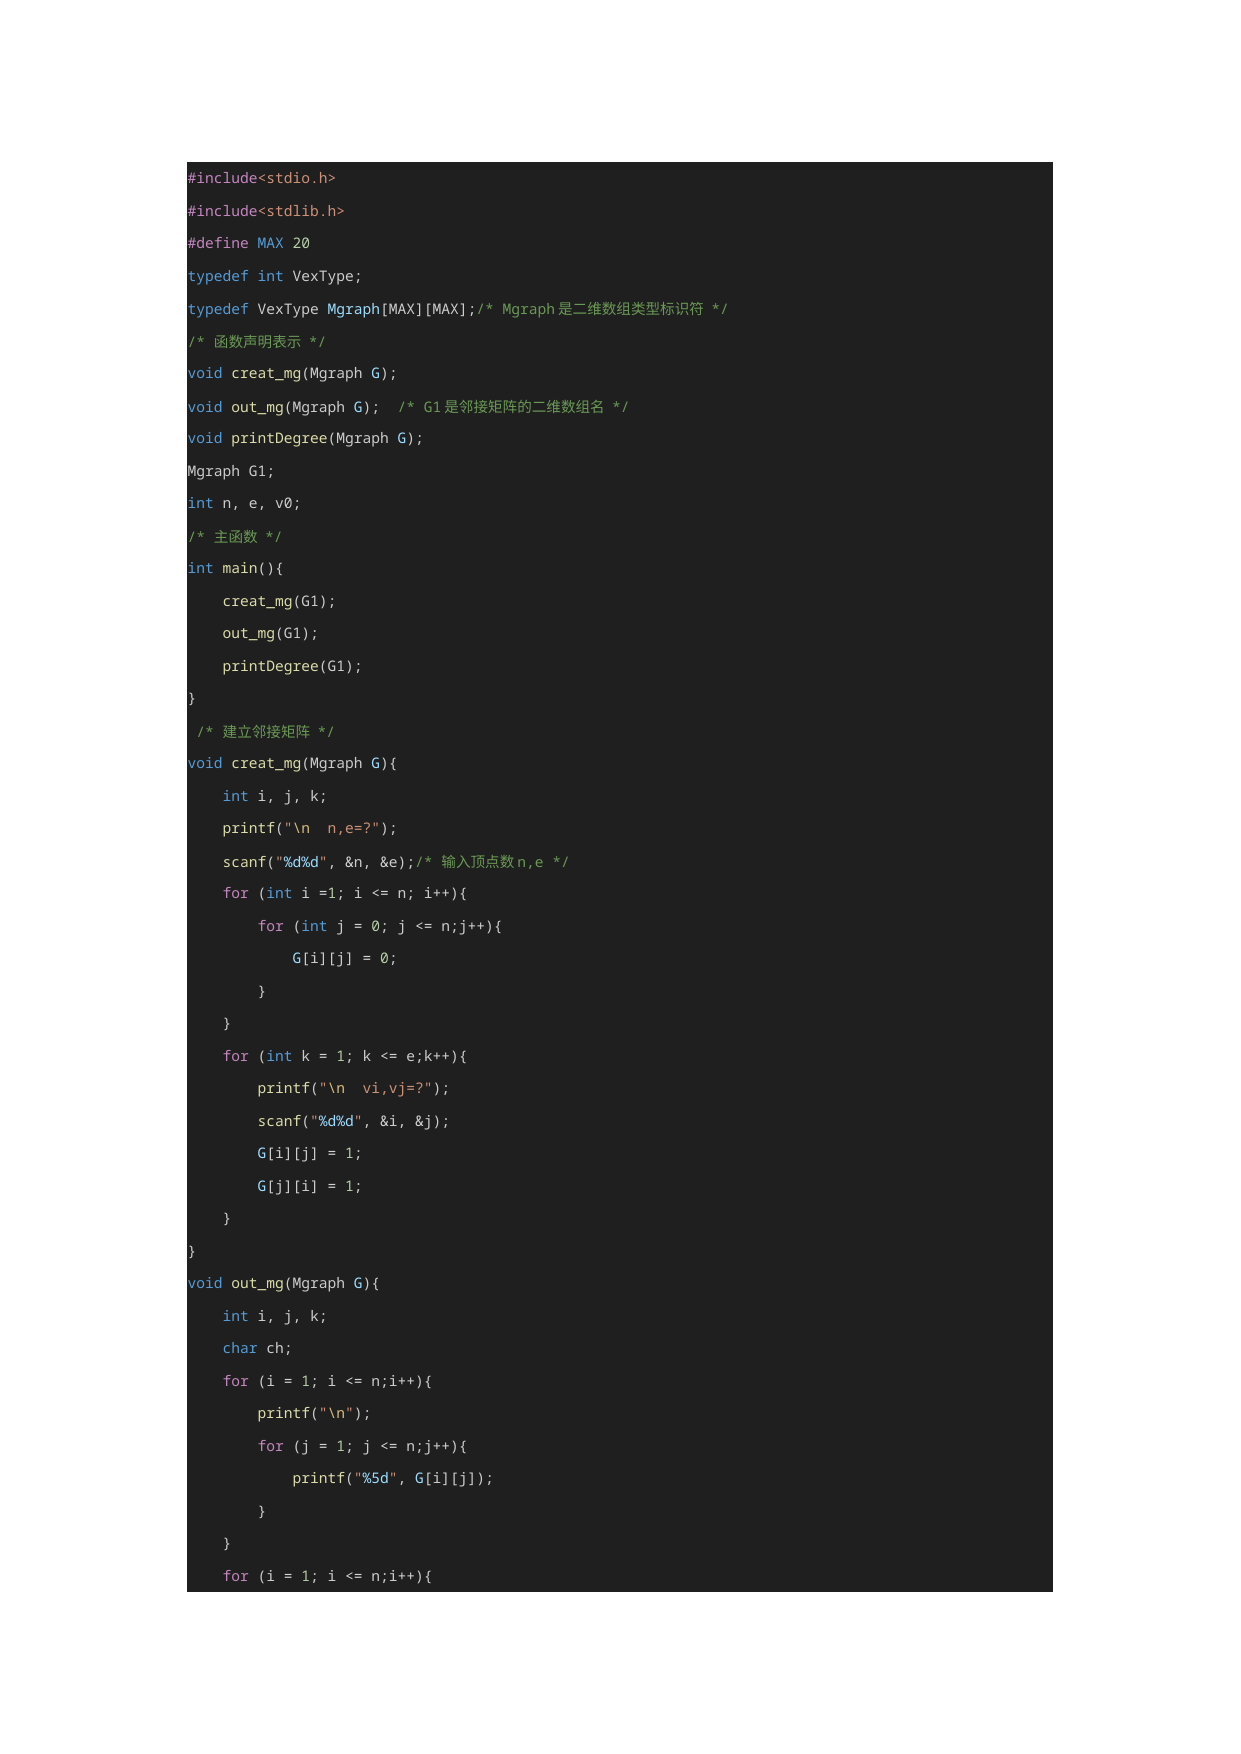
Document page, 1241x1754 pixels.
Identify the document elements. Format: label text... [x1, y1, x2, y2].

text void out_mg(Mgraph G); /* G1是邻接矩阵的二维数组名 */ [187, 389, 1053, 422]
text } [187, 1527, 1053, 1559]
text int i, j, k; [187, 779, 1053, 812]
text for (i = 1; i <= n;i++){ [187, 1559, 1053, 1592]
text printf("\n vi,vj=?"); [187, 1072, 1053, 1104]
text #include<stdio.h> [187, 162, 1053, 194]
text void creat_mg(Mgraph G){ [187, 747, 1053, 779]
text for (j = 1; j <= n;j++){ [187, 1429, 1053, 1462]
text } [187, 974, 1053, 1007]
text } [187, 1234, 1053, 1267]
text char ch; [187, 1332, 1053, 1364]
text G[i][j] = 1; [187, 1137, 1053, 1169]
text typedef VexType Mgraph[MAX][MAX];/* Mgraph是二维数组类型标识符 */ [187, 292, 1053, 324]
text printf("\n n,e=?"); [187, 812, 1053, 844]
text scanf("%d%d", &i, &j); [187, 1104, 1053, 1137]
text G[j][i] = 1; [187, 1169, 1053, 1202]
text /* 建立邻接矩阵 */ [187, 714, 1053, 747]
text int main(){ [187, 552, 1053, 584]
text } [187, 1202, 1053, 1234]
text int i, j, k; [187, 1299, 1053, 1332]
text #define MAX 20 [187, 227, 1053, 259]
text printf("\n"); [187, 1397, 1053, 1429]
text G[i][j] = 0; [187, 942, 1053, 974]
text scanf("%d%d", &n, &e);/* 输入顶点数n,e */ [187, 844, 1053, 877]
text } [187, 1494, 1053, 1527]
text for (int k = 1; k <= e;k++){ [187, 1039, 1053, 1072]
text typedef int VexType; [187, 259, 1053, 292]
text void creat_mg(Mgraph G); [187, 357, 1053, 389]
text printf("%5d", G[i][j]); [187, 1462, 1053, 1494]
text } [187, 682, 1053, 714]
text for (int j = 0; j <= n;j++){ [187, 909, 1053, 942]
text out_mg(G1); [187, 617, 1053, 649]
text int n, e, v0; [187, 487, 1053, 519]
text #include<stdlib.h> [187, 194, 1053, 227]
text for (i = 1; i <= n;i++){ [187, 1364, 1053, 1397]
text void printDegree(Mgraph G); [187, 422, 1053, 454]
text printDegree(G1); [187, 649, 1053, 682]
text /* 主函数 */ [187, 519, 1053, 552]
text /* 函数声明表示 */ [187, 324, 1053, 357]
text Mgraph G1; [187, 454, 1053, 487]
text } [187, 1007, 1053, 1039]
text for (int i =1; i <= n; i++){ [187, 877, 1053, 909]
text creat_mg(G1); [187, 584, 1053, 617]
text void out_mg(Mgraph G){ [187, 1267, 1053, 1299]
